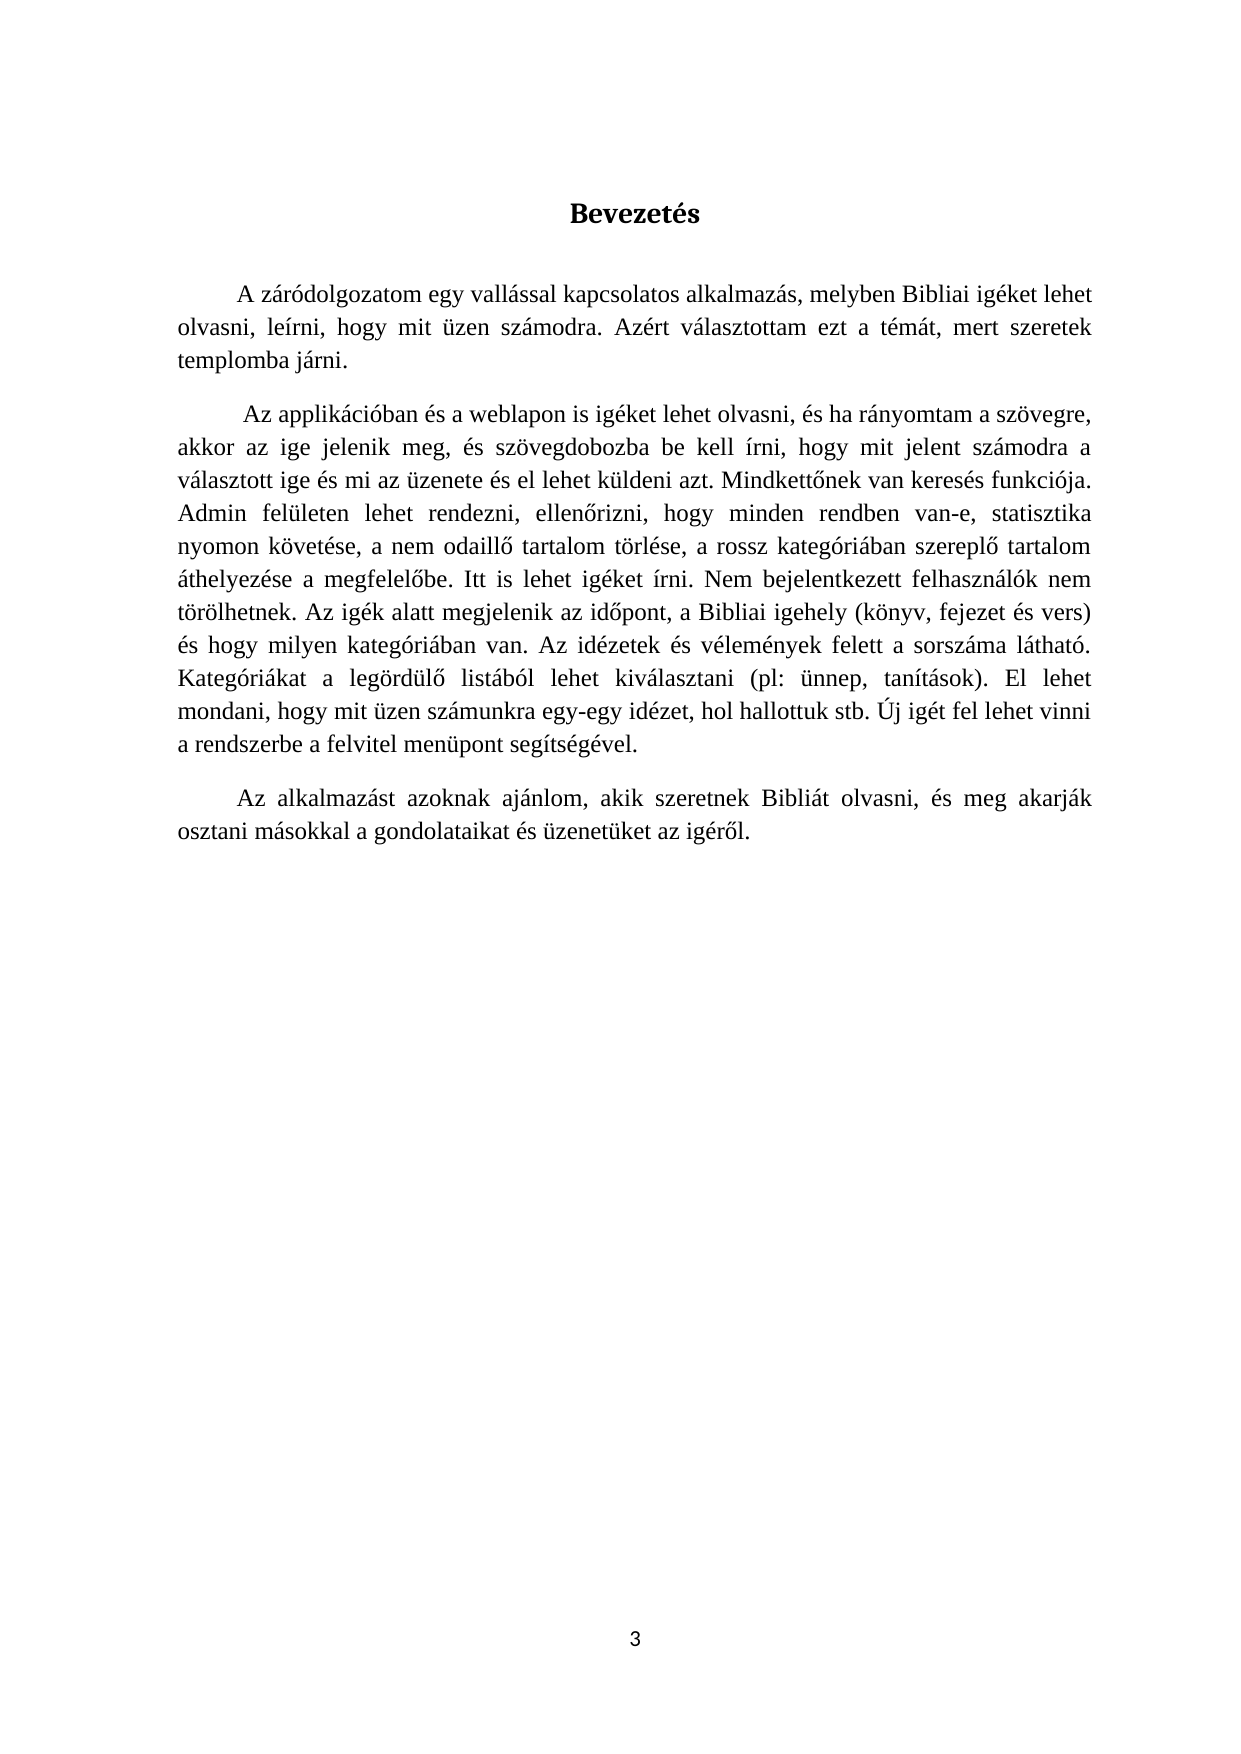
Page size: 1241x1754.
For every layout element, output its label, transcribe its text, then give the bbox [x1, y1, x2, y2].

text Az alkalmazást azoknak ajánlom, akik szeretnek Bibliát olvasni, és meg akarják osztani másokkal a gondolataikat és üzenetüket az igéről. [177, 783, 1092, 845]
text Az applikációban és a weblapon is igéket lehet olvasni, és ha rányomtam a szövegre, akkor az ige jelenik meg, és szövegdobozba be kell írni, hogy mit jelent számodra a választott ige és mi az üzenete és el lehet küldeni azt. Mindkettőnek van keresés funkciója. Admin felületen lehet rendezni, ellenőrizni, hogy minden rendben van-e, statisztika nyomon követése, a nem odaillő tartalom törlése, a rossz kategóriában szereplő tartalom áthelyezése a megfelelőbe. Itt is lehet igéket írni. Nem bejelentkezett felhasználók nem törölhetnek. Az igék alatt megjelenik az időpont, a Bibliai igehely (könyv, fejezet és vers) és hogy milyen kategóriában van. Az idézetek és vélemények felett a sorszáma látható. Kategóriákat a legördülő listából lehet kiválasztani (pl: ünnep, tanítások). El lehet mondani, hogy mit üzen számunkra egy-egy idézet, hol hallottuk stb. Új igét fel lehet vinni a rendszerbe a felvitel menüpont segítségével. [177, 399, 1092, 758]
text A záródolgozatom egy vallással kapcsolatos alkalmazás, melyben Bibliai igéket lehet olvasni, leírni, hogy mit üzen számodra. Azért választottam ezt a témát, mert szeretek templomba járni. [177, 279, 1092, 374]
subtitle Bevezetés [177, 198, 1092, 231]
